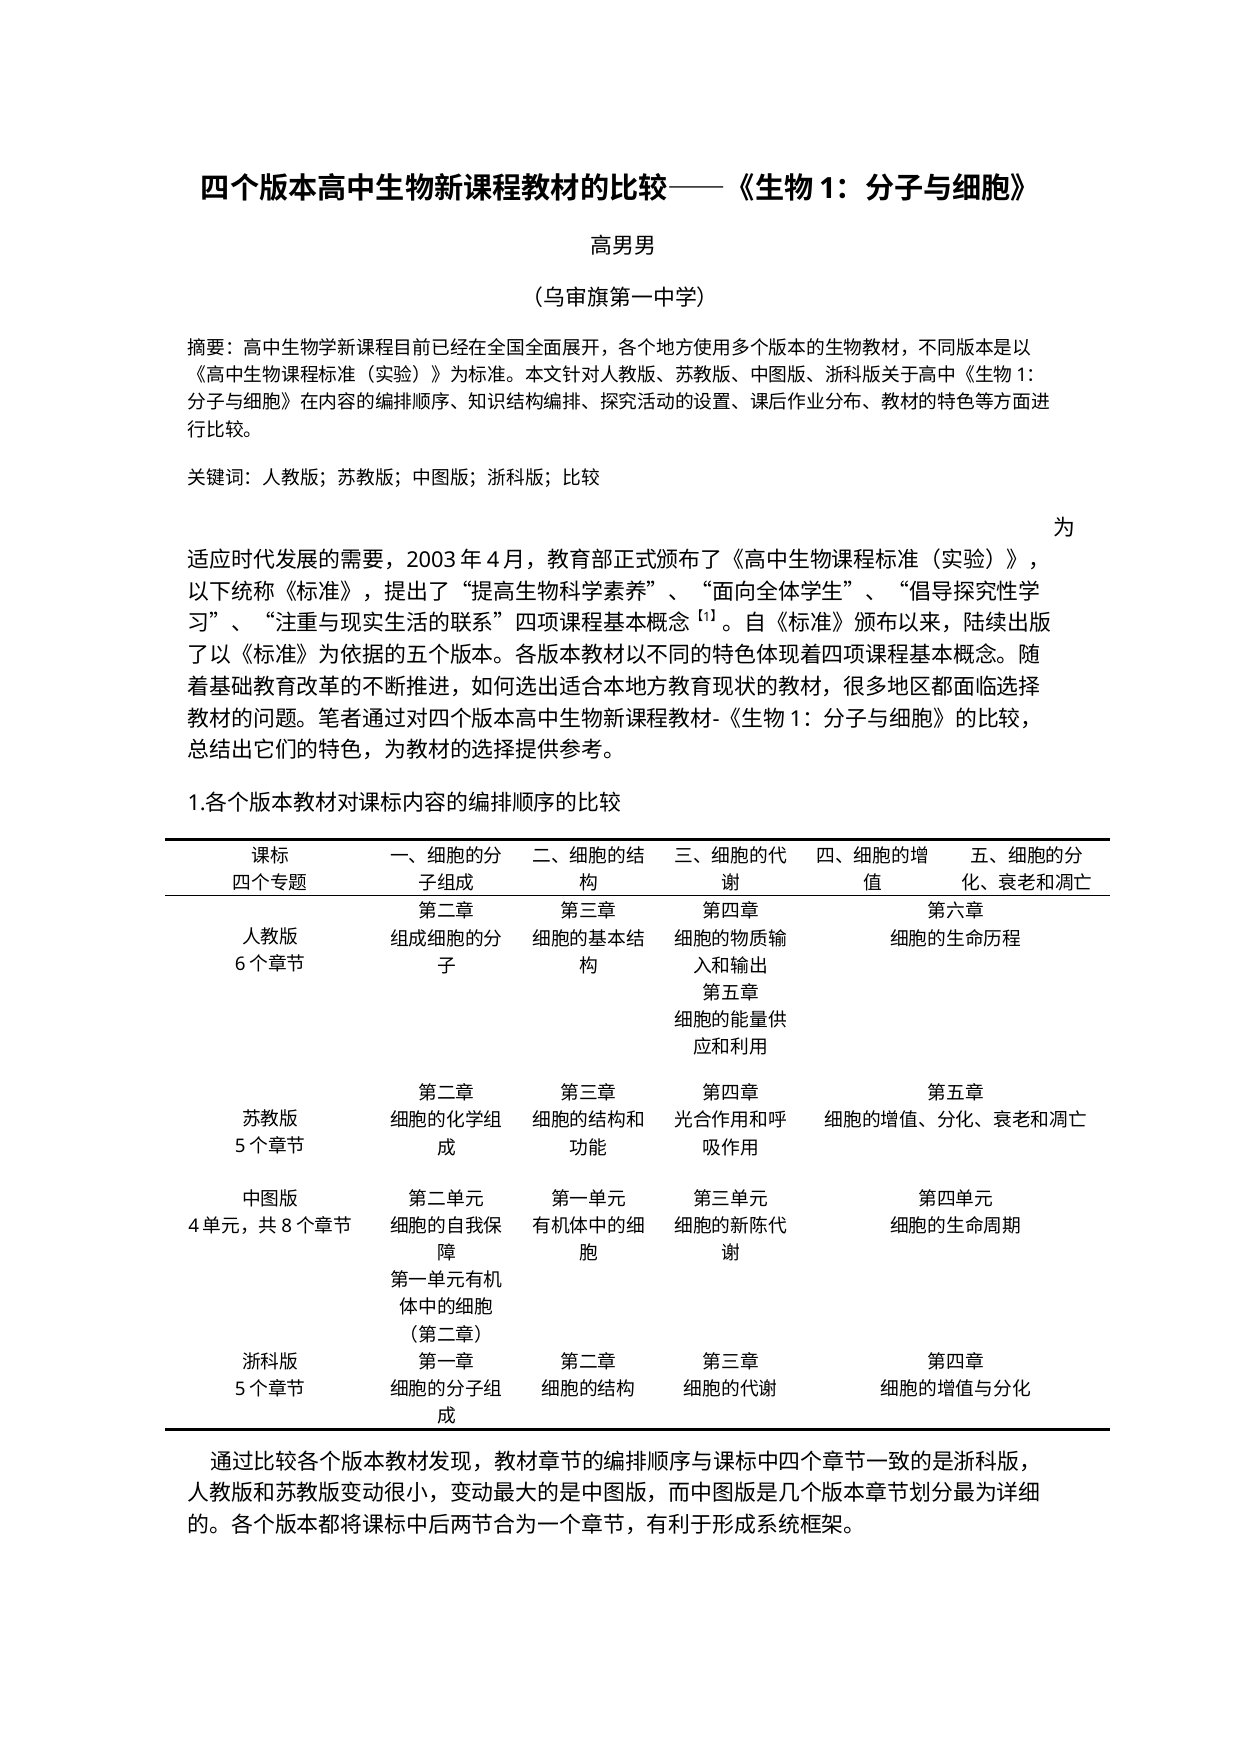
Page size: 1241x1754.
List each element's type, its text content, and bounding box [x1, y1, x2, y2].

table_cell 浙科版 5个章节 [165, 1346, 375, 1428]
table_cell 第三章 细胞的结构和功能 [517, 1078, 659, 1183]
table_cell 第一章 细胞的分子组成 [375, 1346, 517, 1428]
table_header 一、细胞的分 子组成 [375, 841, 517, 895]
table_cell 第二章 细胞的化学组成 [375, 1078, 517, 1183]
table_header 四、细胞的增值 [801, 841, 943, 895]
table_cell 第四章 细胞的增值与分化 [801, 1346, 1110, 1428]
table_cell 第二单元 细胞的自我保障 第一单元有机体中的细胞（第二章） [375, 1183, 517, 1346]
table_cell 第一单元 有机体中的细胞 [517, 1183, 659, 1346]
list 关键词：人教版；苏教版；中图版；浙科版；比较 [187, 462, 1053, 489]
list 1.各个版本教材对课标内容的编排顺序的比较 [187, 785, 1053, 817]
table_header 二、细胞的结构 [517, 841, 659, 895]
list 摘要：高中生物学新课程目前已经在全国全面展开，各个地方使用多个版本的生物教材，不同版本是以《高中生物课程标准（实验）》为标准。本文针对人教版、苏教版、中图版、浙科版关于高中《生物1：分子与细胞》在内容的编排顺序、知识结构编排、探究活动的设置、课后作业分布、教材的特色等方面进行比较。 [187, 333, 1053, 441]
list 高男男 [187, 228, 1053, 259]
table_cell 第三章 细胞的基本结构 [517, 896, 659, 1078]
table_header 五、细胞的分化、衰老和凋亡 [944, 841, 1110, 895]
table_cell 第六章 细胞的生命历程 [801, 896, 1110, 1078]
table_cell 人教版 6个章节 [165, 896, 375, 1078]
table_cell 第四单元 细胞的生命周期 [801, 1183, 1110, 1346]
table_cell 第四章 细胞的物质输入和输出 第五章 细胞的能量供应和利用 [659, 896, 801, 1078]
list 为适应时代发展的需要，2003年4月，教育部正式颁布了《高中生物课程标准（实验）》，以下统称《标准》，提出了“提高生物科学素养”、“面向全体学生”、“倡导探究性学习”、“注重与现实生活的联系”四项课程基本概念【1】。自《标准》颁布以来，陆续出版了以《标准》为依据的五个版本。各版本教材以不同的特色体现着四项课程基本概念。随着基础教育改革的不断推进，如何选出适合本地方教育现状的教材，很多地区都面临选择教材的问题。笔者通过对四个版本高中生物新课程教材-《生物1：分子与细胞》的比较，总结出它们的特色，为教材的选择提供参考。 [187, 510, 1053, 764]
table_cell 第四章 光合作用和呼吸作用 [659, 1078, 801, 1183]
table_header 三、细胞的代谢 [659, 841, 801, 895]
table_cell 第三单元 细胞的新陈代谢 [659, 1183, 801, 1346]
table_cell 第三章 细胞的代谢 [659, 1346, 801, 1428]
table_cell 中图版 4单元，共8个章节 [165, 1183, 375, 1346]
table_cell 第五章 细胞的增值、分化、衰老和凋亡 [801, 1078, 1110, 1183]
table_header 课标 四个专题 [165, 841, 375, 895]
table_cell 第二章 组成细胞的分子 [375, 896, 517, 1078]
table_cell 苏教版 5个章节 [165, 1078, 375, 1183]
list （乌审旗第一中学） [187, 280, 1053, 312]
table_cell 第二章 细胞的结构 [517, 1346, 659, 1428]
text 通过比较各个版本教材发现，教材章节的编排顺序与课标中四个章节一致的是浙科版，人教版和苏教版变动很小，变动最大的是中图版，而中图版是几个版本章节划分最为详细的。各个版本都将课标中后两节合为一个章节，有利于形成系统框架。 [187, 1444, 1053, 1539]
list 四个版本高中生物新课程教材的比较——《生物1：分子与细胞》 [187, 164, 1053, 207]
